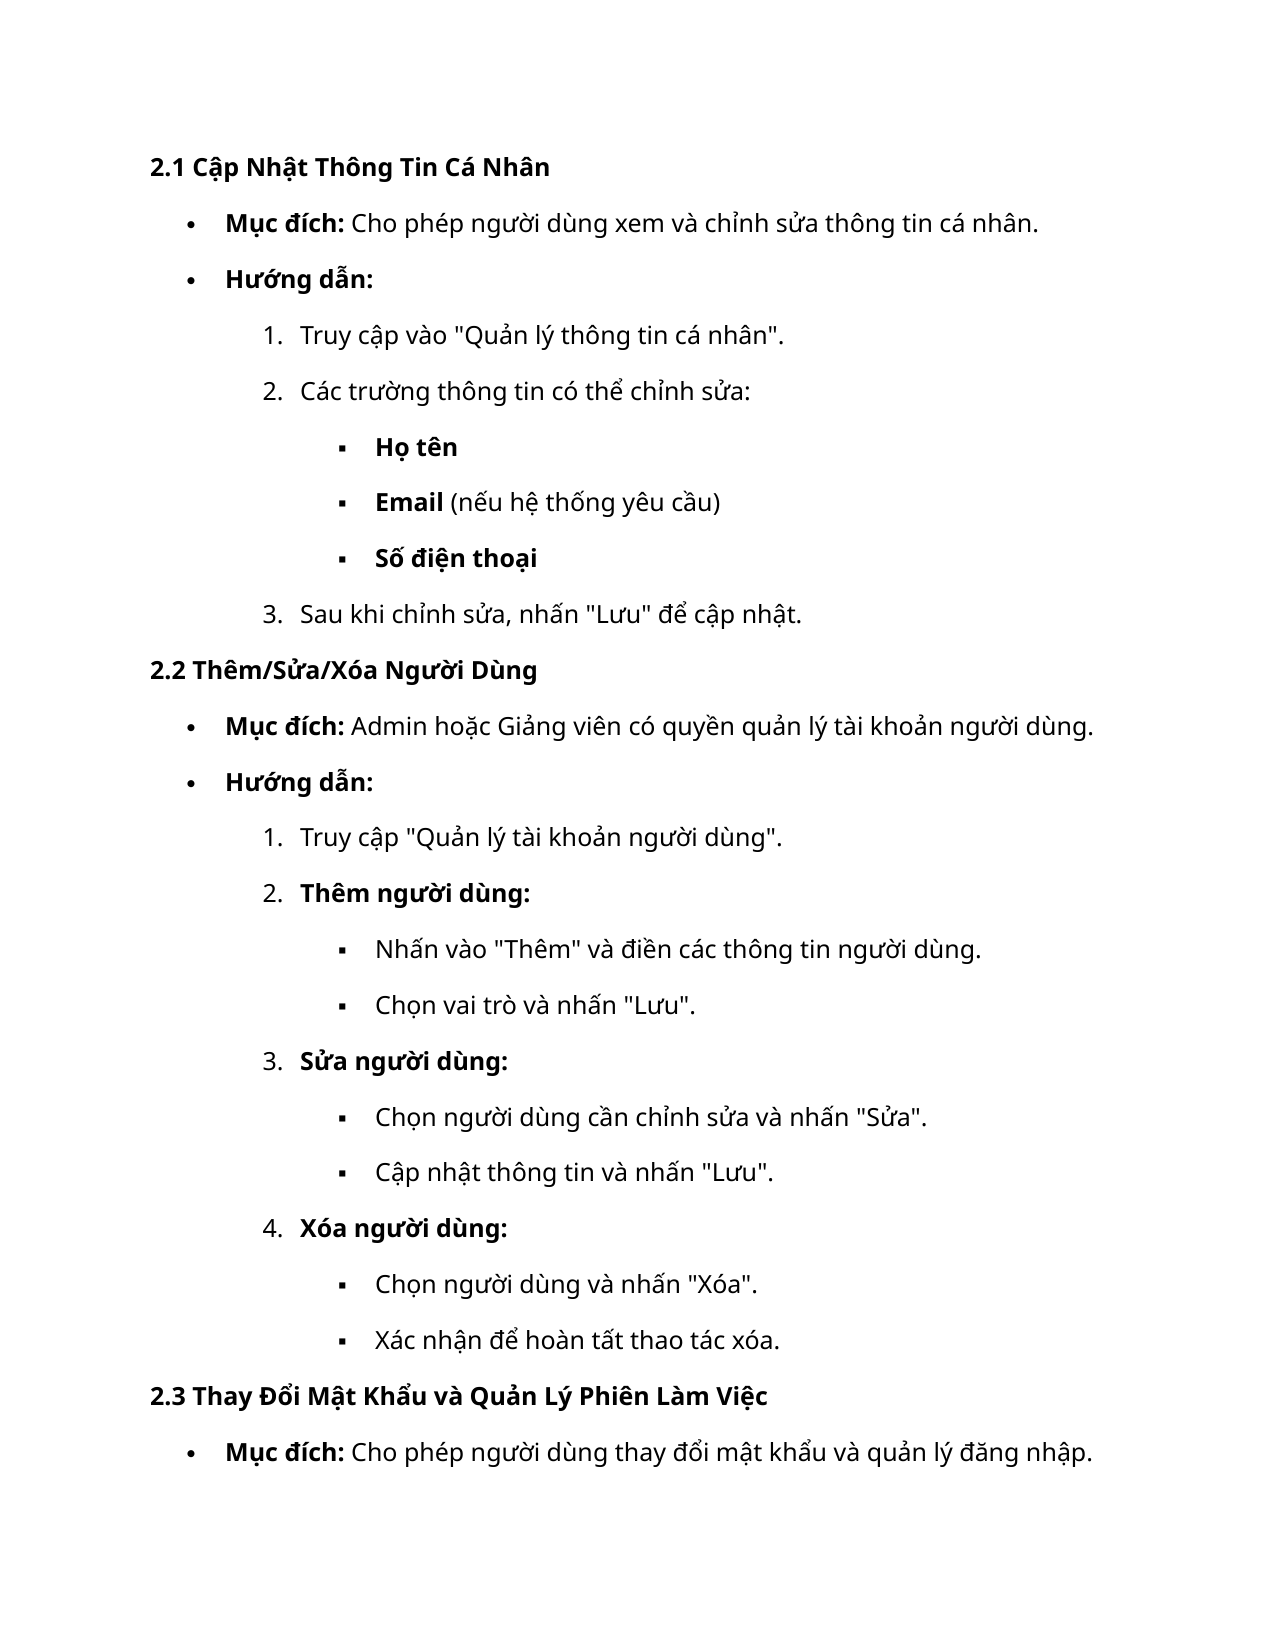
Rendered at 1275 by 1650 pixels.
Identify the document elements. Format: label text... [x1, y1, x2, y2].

list Xóa người dùng: [262, 1211, 1125, 1245]
list Sau khi chỉnh sửa, nhấn "Lưu" để cập nhật. [262, 597, 1125, 631]
list Sửa người dùng: [262, 1043, 1125, 1077]
list Hướng dẫn: [187, 262, 1125, 296]
list Cập nhật thông tin và nhấn "Lưu". [337, 1155, 1125, 1189]
text 2.2 Thêm/Sửa/Xóa Người Dùng [150, 652, 1125, 687]
list Chọn người dùng cần chỉnh sửa và nhấn "Sửa". [337, 1099, 1125, 1133]
list Mục đích: Admin hoặc Giảng viên có quyền quản lý tài khoản người dùng. [187, 708, 1125, 742]
list Nhấn vào "Thêm" và điền các thông tin người dùng. [337, 932, 1125, 966]
list Truy cập vào "Quản lý thông tin cá nhân". [262, 317, 1125, 352]
list Mục đích: Cho phép người dùng thay đổi mật khẩu và quản lý đăng nhập. [187, 1434, 1125, 1468]
list Hướng dẫn: [187, 764, 1125, 798]
list Thêm người dùng: [262, 876, 1125, 910]
text 2.3 Thay Đổi Mật Khẩu và Quản Lý Phiên Làm Việc [150, 1378, 1125, 1412]
list Truy cập "Quản lý tài khoản người dùng". [262, 820, 1125, 854]
list Số điện thoại [337, 541, 1125, 575]
list Họ tên [337, 429, 1125, 463]
list Email (nếu hệ thống yêu cầu) [337, 485, 1125, 519]
list Chọn người dùng và nhấn "Xóa". [337, 1267, 1125, 1301]
list Các trường thông tin có thể chỉnh sửa: [262, 373, 1125, 407]
list Xác nhận để hoàn tất thao tác xóa. [337, 1322, 1125, 1357]
list Chọn vai trò và nhấn "Lưu". [337, 987, 1125, 1022]
list Mục đích: Cho phép người dùng xem và chỉnh sửa thông tin cá nhân. [187, 206, 1125, 240]
text 2.1 Cập Nhật Thông Tin Cá Nhân [150, 150, 1125, 184]
